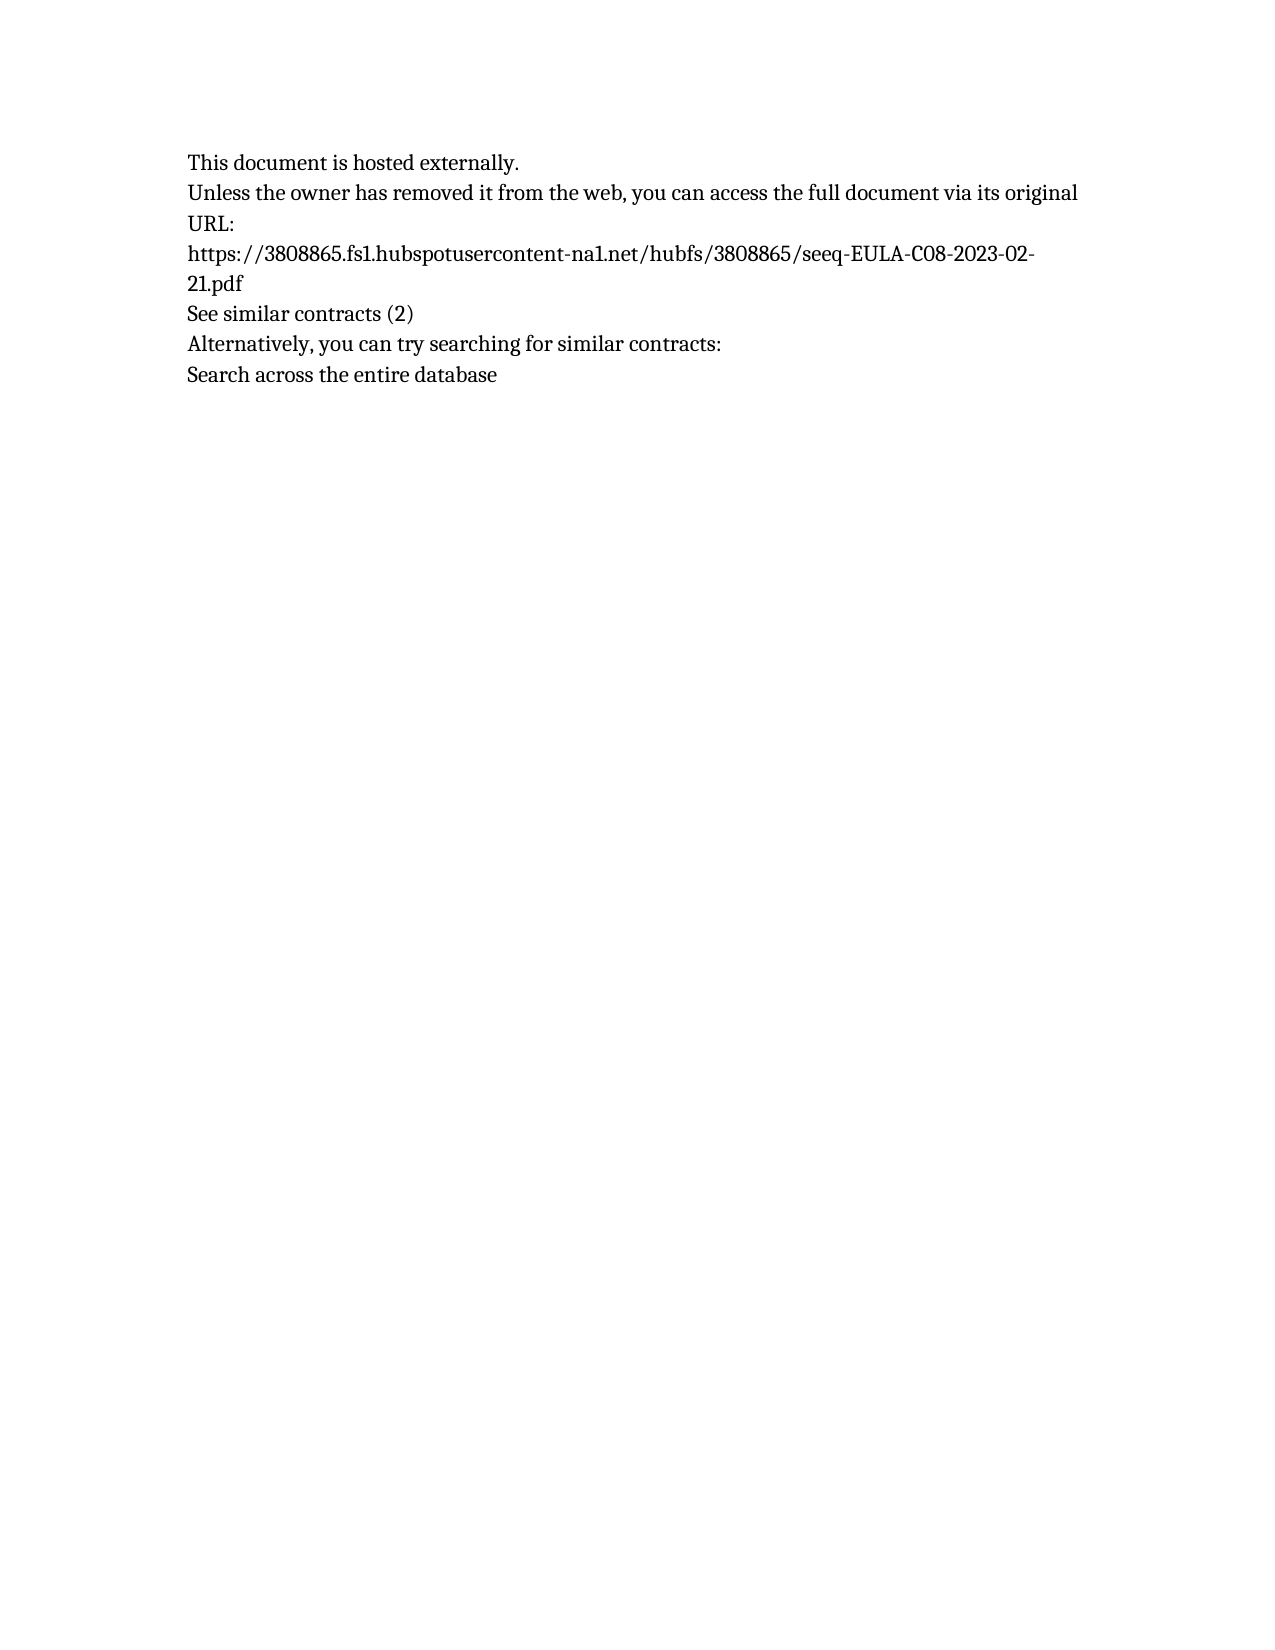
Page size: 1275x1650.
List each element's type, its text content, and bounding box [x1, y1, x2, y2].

text This document is hosted externally. Unless the owner has removed it from the web, you can access the full document via its original URL: https://3808865.fs1.hubspotusercontent-na1.net/hubfs/3808865/seeq-EULA-C08-2023-02-21.pdf See similar contracts (2) Alternatively, you can try searching for similar contracts: Search across the entire database [187, 150, 1087, 388]
